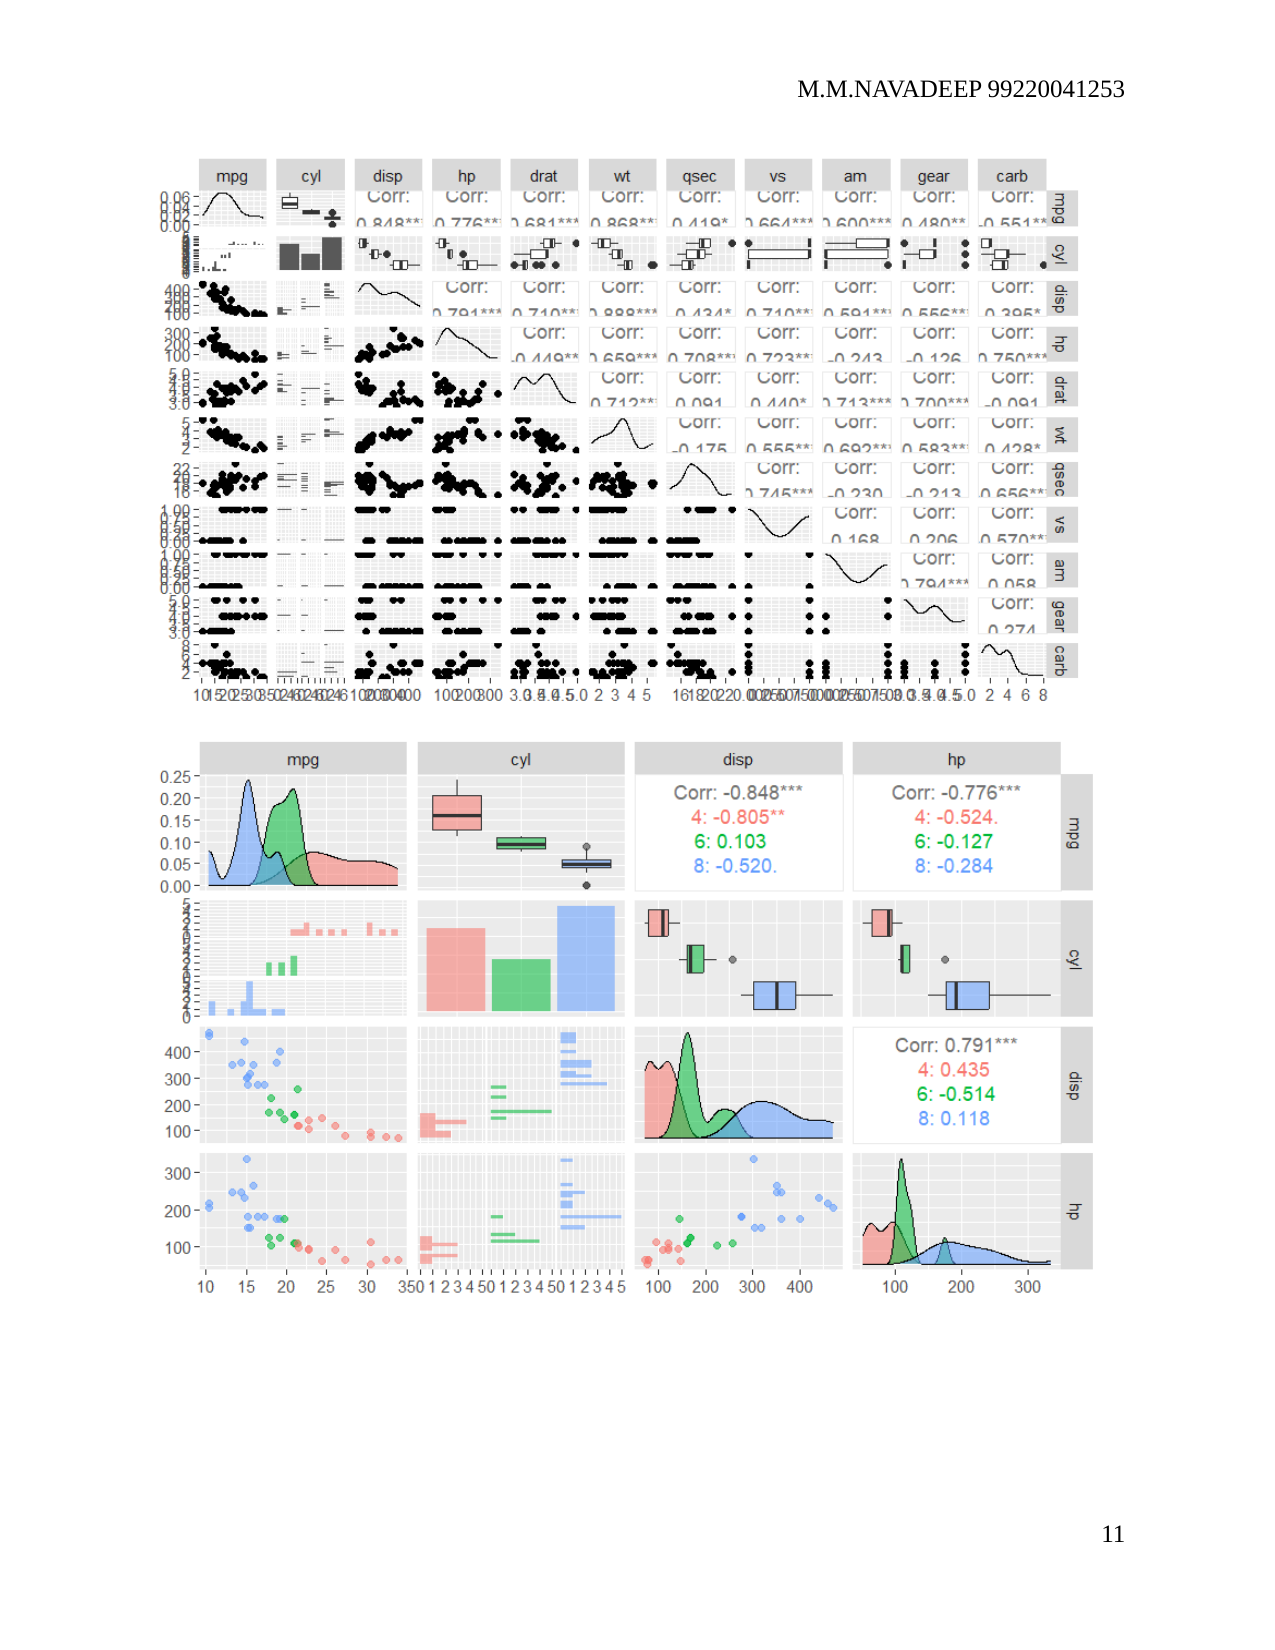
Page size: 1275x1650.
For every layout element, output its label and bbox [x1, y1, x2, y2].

picture [150, 150, 1089, 714]
picture [150, 732, 1104, 1306]
